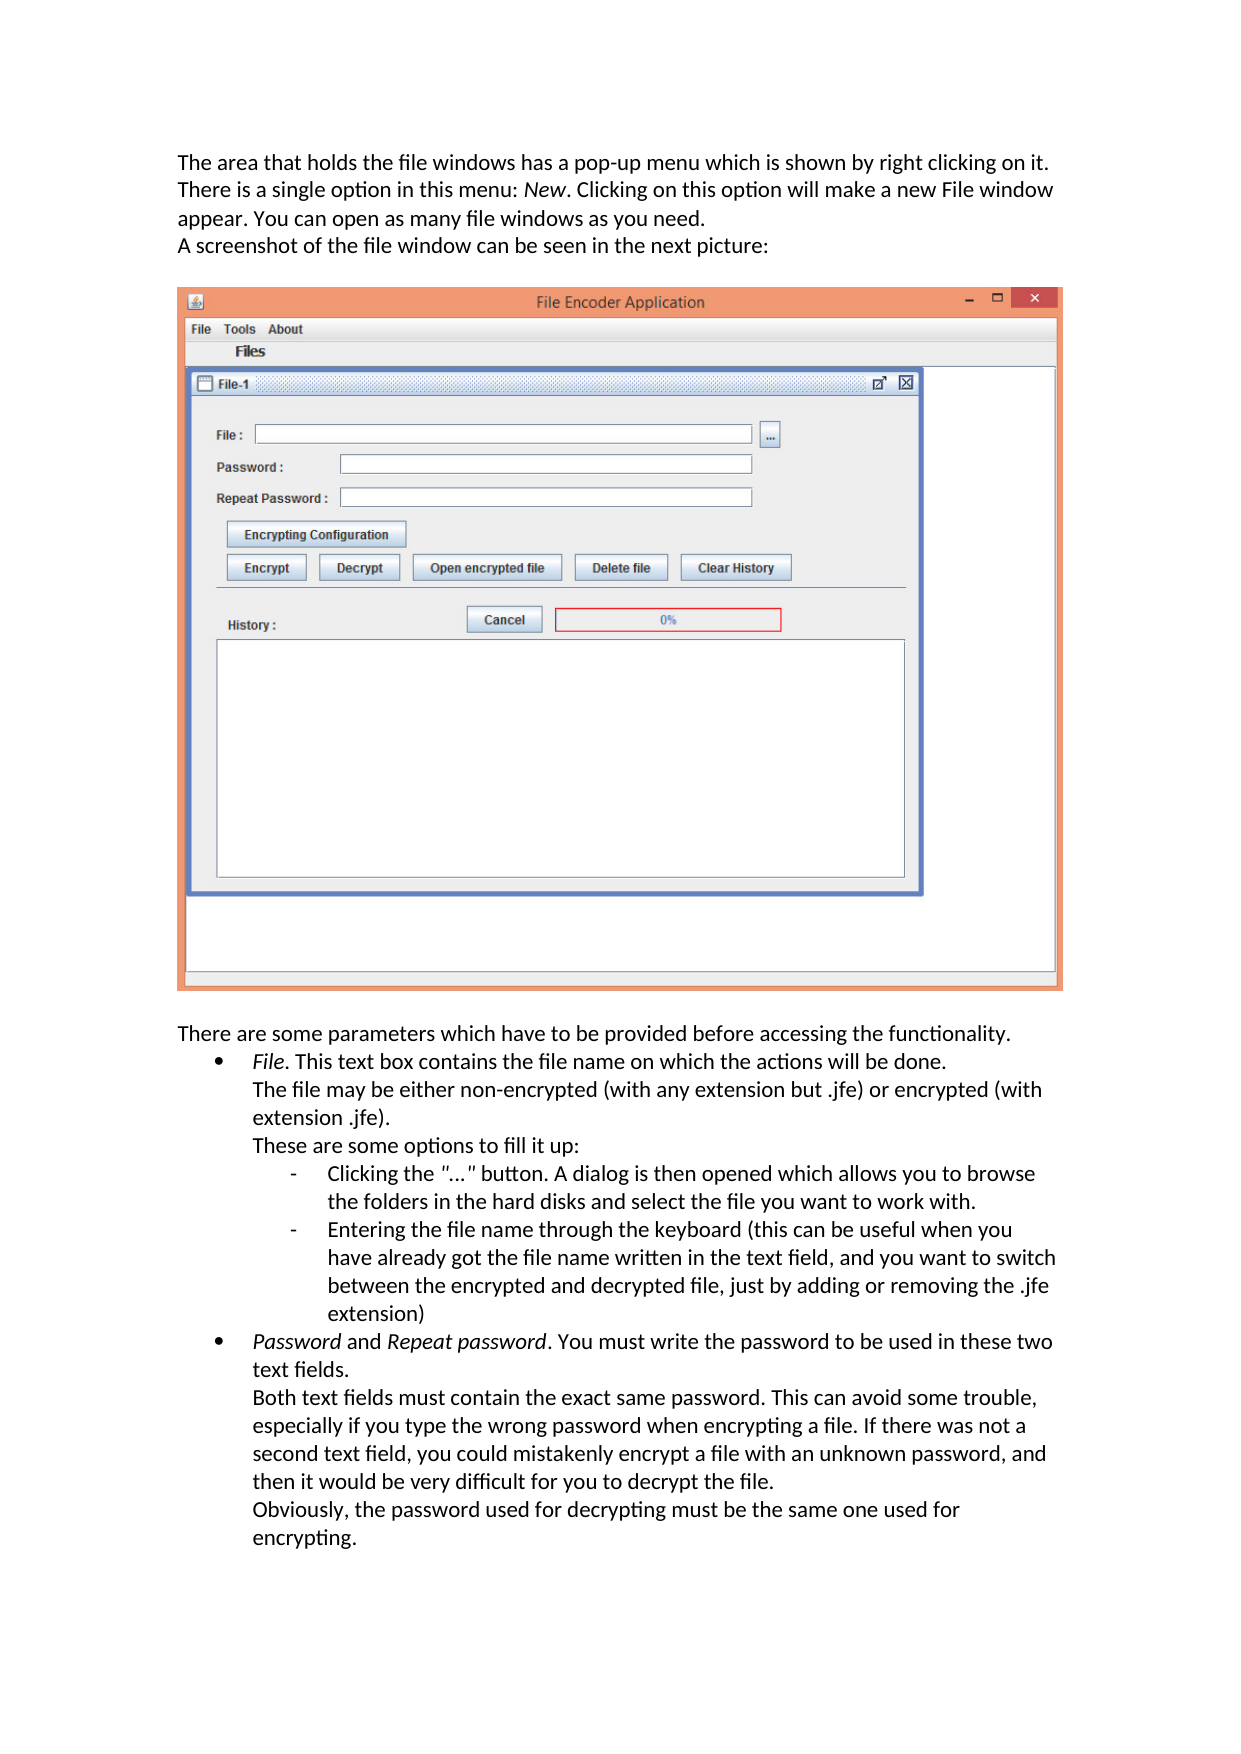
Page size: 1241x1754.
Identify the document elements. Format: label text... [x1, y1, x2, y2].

picture [177, 287, 1063, 991]
text Obviously, the password used for decrypting must be the same one used for encrypting. [252, 1495, 1063, 1551]
text There is a single option in this menu: New. Clicking on this option will make a new File window appear. You can open as many file windows as you need. [177, 176, 1063, 232]
list File. This text box contains the file name on which the actions will be done. [215, 1047, 1063, 1075]
text These are some options to fill it up: [252, 1131, 1063, 1159]
text The file may be either non-encrypted (with any extension but .jfe) or encrypted (with extension .jfe). [252, 1075, 1063, 1131]
text The area that holds the file windows has a pop-up menu which is shown by right clicking on it. [177, 148, 1063, 176]
text There are some parameters which have to be provided before accessing the functionality. [177, 1019, 1063, 1047]
list Entering the file name through the keyboard (this can be useful when you have already got the file name written in the text field, and you want to switch between the encrypted and decrypted file, just by adding or removing the .jfe extension) [290, 1215, 1063, 1327]
text Both text fields must contain the exact same password. This can avoid some trouble, especially if you type the wrong password when encrypting a file. If there was not a second text field, you could mistakenly encrypt a file with an unknown password, and then it would be very difficult for you to decrypt the file. [252, 1383, 1063, 1495]
list Password and Repeat password. You must write the password to be used in these two text fields. [215, 1327, 1063, 1383]
text A screenshot of the file window can be seen in the next picture: [177, 232, 1063, 260]
list Clicking the "..." button. A dialog is then opened which allows you to browse the folders in the hard disks and select the file you want to work with. [290, 1159, 1063, 1215]
